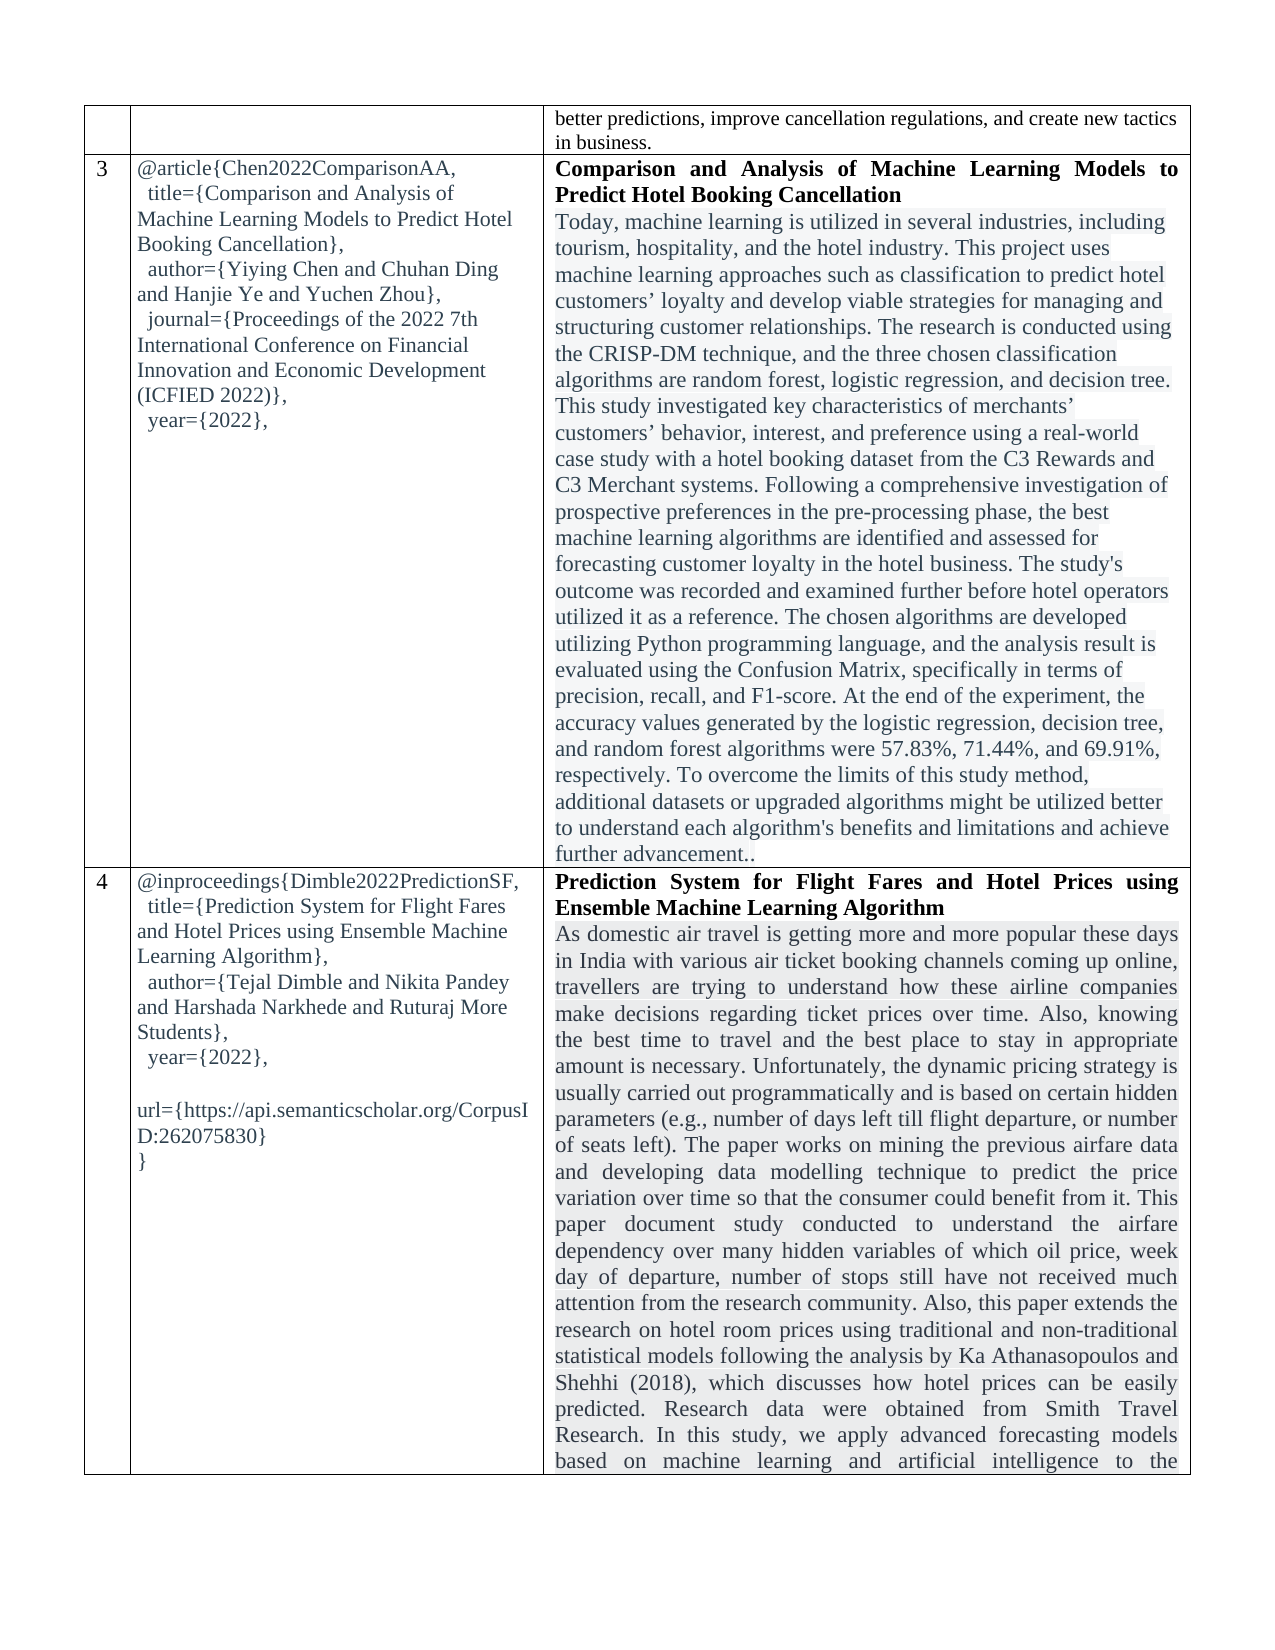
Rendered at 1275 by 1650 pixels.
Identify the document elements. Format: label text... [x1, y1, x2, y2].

table_cell @article{Chen2022ComparisonAA, title={Comparison and Analysis of Machine Learning Models to Predict Hotel Booking Cancellation}, author={Yiying Chen and Chuhan Ding and Hanjie Ye and Yuchen Zhou}, journal={Proceedings of the 2022 7th International Conference on Financial Innovation and Economic Development (ICFIED 2022)}, year={2022}, [131, 155, 543, 867]
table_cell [131, 106, 543, 154]
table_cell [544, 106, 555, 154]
table_cell 4 [85, 868, 130, 1474]
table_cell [131, 868, 543, 1474]
table_cell 3 [85, 155, 130, 867]
table_cell Comparison and Analysis of Machine Learning Models to Predict Hotel Booking Cancellation Today, machine learning is utilized in several industries, including tourism, hospitality, and the hotel industry. This project uses machine learning approaches such as classification to predict hotel customers’ loyalty and develop viable strategies for managing and structuring customer relationships. The research is conducted using the CRISP-DM technique, and the three chosen classification algorithms are random forest, logistic regression, and decision tree. This study investigated key characteristics of merchants’ customers’ behavior, interest, and preference using a real-world case study with a hotel booking dataset from the C3 Rewards and C3 Merchant systems. Following a comprehensive investigation of prospective preferences in the pre-processing phase, the best machine learning algorithms are identified and assessed for forecasting customer loyalty in the hotel business. The study's outcome was recorded and examined further before hotel operators utilized it as a reference. The chosen algorithms are developed utilizing Python programming language, and the analysis result is evaluated using the Confusion Matrix, specifically in terms of precision, recall, and F1-score. At the end of the experiment, the accuracy values generated by the logistic regression, decision tree, and random forest algorithms were 57.83%, 71.44%, and 69.91%, respectively. To overcome the limits of this study method, additional datasets or upgraded algorithms might be utilized better to understand each algorithm's benefits and limitations and achieve further advancement.. [544, 155, 1190, 867]
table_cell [544, 868, 1190, 1474]
table_cell 2 [85, 106, 130, 154]
